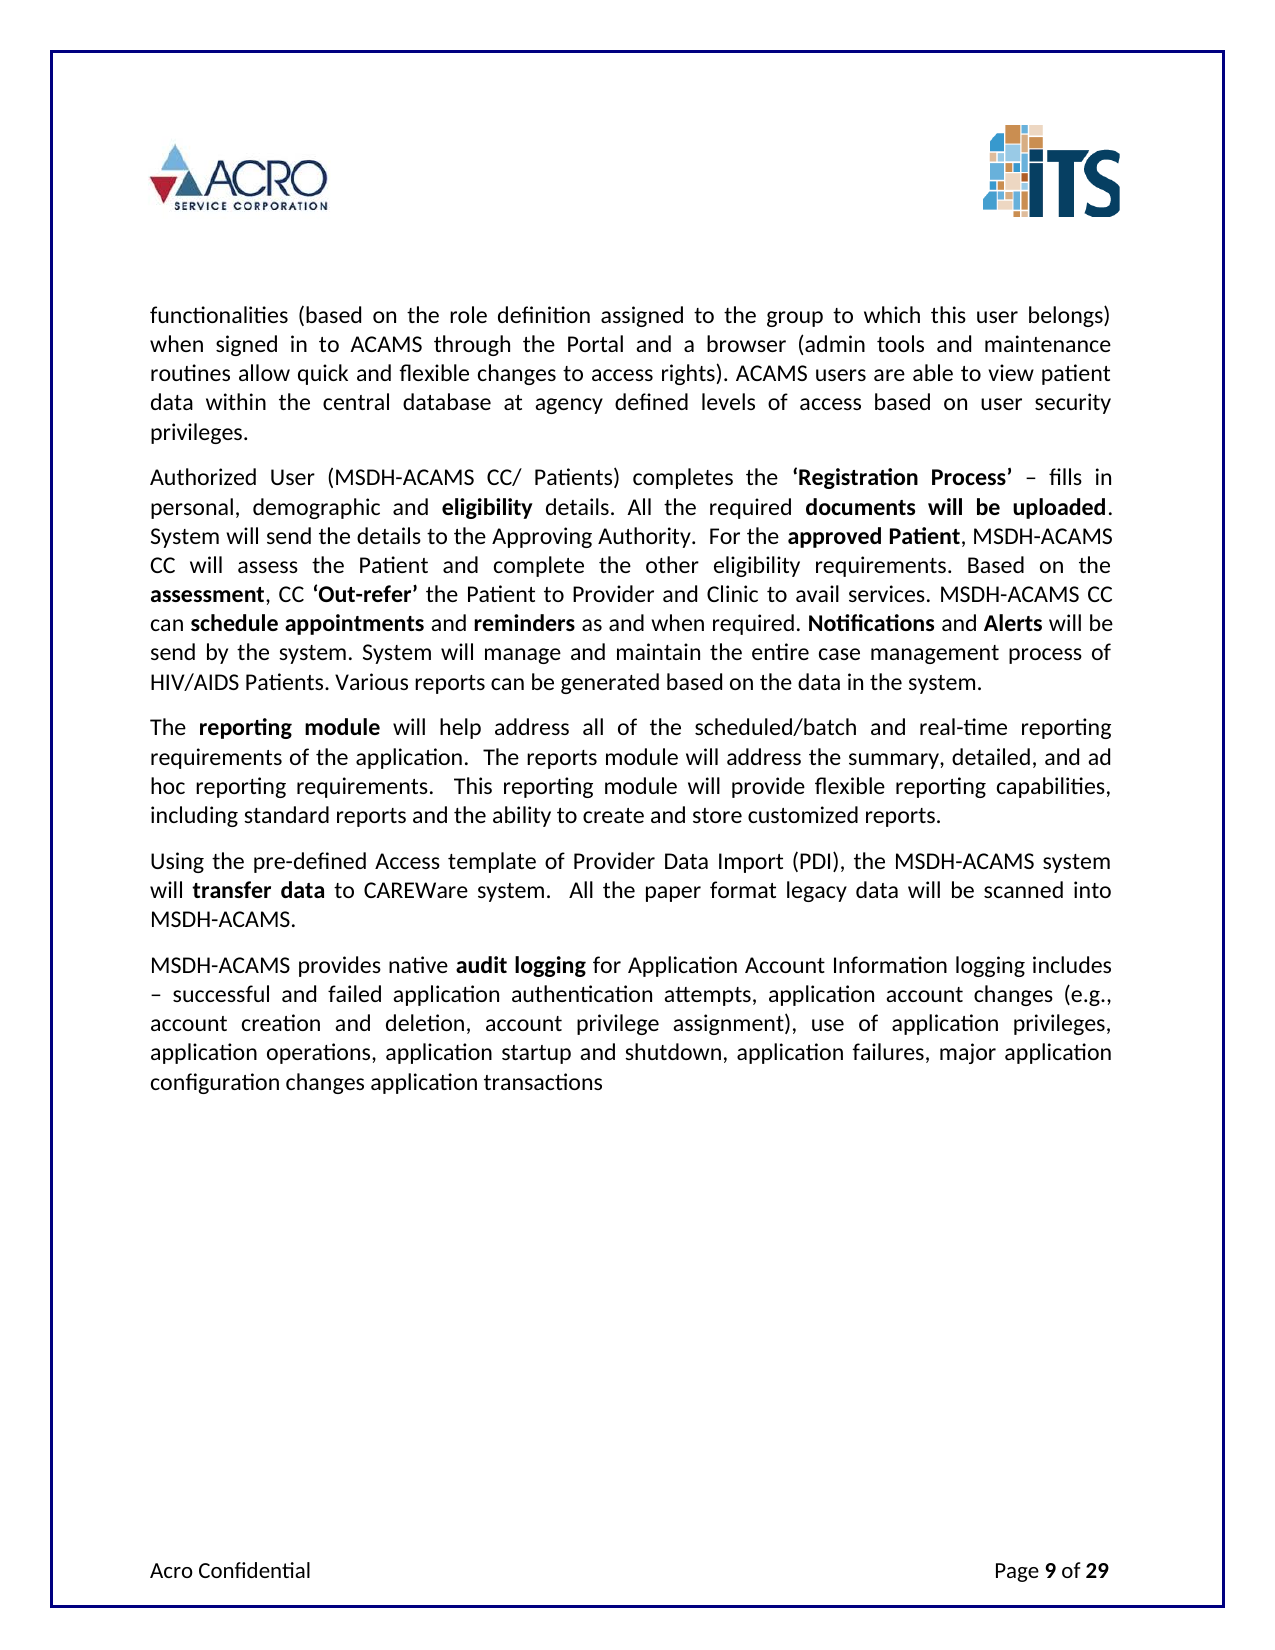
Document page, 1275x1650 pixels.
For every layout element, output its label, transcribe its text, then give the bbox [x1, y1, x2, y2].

picture [143, 136, 336, 221]
text The reporting module will help address all of the scheduled/batch and real-time reporting requirements of the application. The reports module will address the summary, detailed, and ad hoc reporting requirements. This reporting module will provide flexible reporting capabilities, including standard reports and the ability to create and store customized reports. [150, 712, 1113, 829]
text Authorized User (MSDH-ACAMS CC/ Patients) completes the ‘Registration Process’ – fills in personal, demographic and eligibility details. All the required documents will be uploaded. System will send the details to the Approving Authority. For the approved Patient, MSDH-ACAMS CC will assess the Patient and complete the other eligibility requirements. Based on the assessment, CC ‘Out-refer’ the Patient to Provider and Clinic to avail services. MSDH-ACAMS CC can schedule appointments and reminders as and when required. Notifications and Alerts will be send by the system. System will manage and maintain the entire case management process of HIV/AIDS Patients. Various reports can be generated based on the data in the system. [150, 462, 1113, 696]
text Using the pre-defined Access template of Provider Data Import (PDI), the MSDH-ACAMS system will transfer data to CAREWare system. All the paper format legacy data will be scanned into MSDH-ACAMS. [150, 846, 1113, 933]
text MSDH-ACAMS provides native audit logging for Application Account Information logging includes – successful and failed application authentication attempts, application account changes (e.g., account creation and deletion, account privilege assignment), use of application privileges, application operations, application startup and shutdown, application failures, major application configuration changes application transactions [150, 950, 1113, 1096]
picture [982, 125, 1120, 216]
